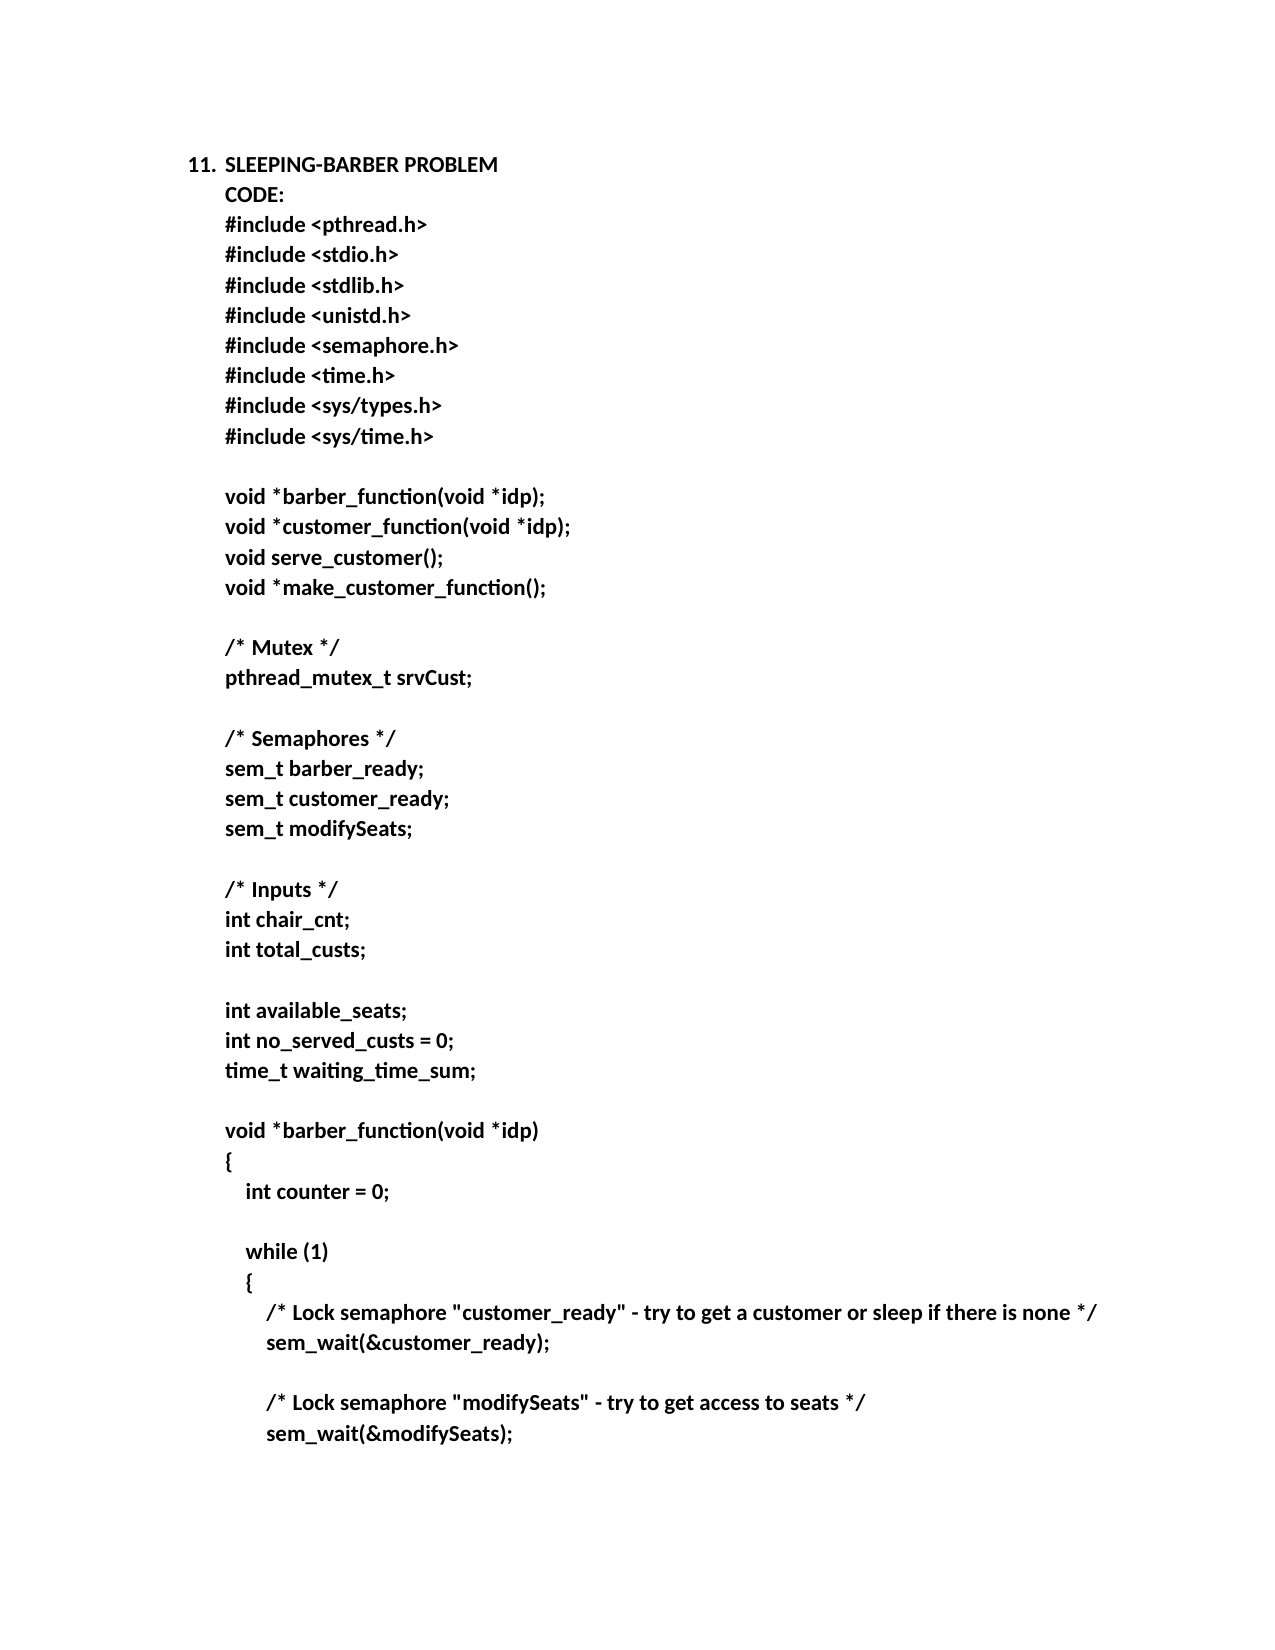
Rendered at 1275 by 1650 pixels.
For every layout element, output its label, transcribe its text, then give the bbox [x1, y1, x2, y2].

list sem_wait(&modifySeats); [225, 1419, 1125, 1447]
list pthread_mutex_t srvCust; [225, 663, 1125, 692]
list sem_wait(&customer_ready); [225, 1328, 1125, 1356]
list { [225, 1147, 1125, 1175]
list int total_custs; [225, 935, 1125, 963]
list sem_t customer_ready; [225, 784, 1125, 812]
list #include <sys/time.h> [225, 422, 1125, 450]
list while (1) [225, 1237, 1125, 1266]
list { [225, 1268, 1125, 1296]
list #include <sys/types.h> [225, 392, 1125, 420]
list sem_t barber_ready; [225, 754, 1125, 782]
list #include <pthread.h> [225, 210, 1125, 238]
list /* Inputs */ [225, 875, 1125, 903]
list #include <stdio.h> [225, 241, 1125, 269]
list void *customer_function(void *idp); [225, 512, 1125, 541]
list void *barber_function(void *idp); [225, 482, 1125, 510]
list /* Lock semaphore "customer_ready" - try to get a customer or sleep if there is none */ [225, 1298, 1125, 1326]
list SLEEPING-BARBER PROBLEM [187, 150, 1125, 178]
list int available_seats; [225, 996, 1125, 1024]
list /* Lock semaphore "modifySeats" - try to get access to seats */ [225, 1388, 1125, 1417]
list int counter = 0; [225, 1177, 1125, 1205]
list time_t waiting_time_sum; [225, 1056, 1125, 1084]
list CODE: [225, 180, 1125, 208]
list /* Mutex */ [225, 633, 1125, 661]
list void *barber_function(void *idp) [225, 1117, 1125, 1145]
list sem_t modifySeats; [225, 814, 1125, 843]
list #include <time.h> [225, 361, 1125, 389]
list #include <semaphore.h> [225, 331, 1125, 359]
list void serve_customer(); [225, 543, 1125, 571]
list #include <unistd.h> [225, 301, 1125, 329]
list void *make_customer_function(); [225, 573, 1125, 601]
list int chair_cnt; [225, 905, 1125, 933]
list /* Semaphores */ [225, 724, 1125, 752]
list int no_served_custs = 0; [225, 1026, 1125, 1054]
list #include <stdlib.h> [225, 271, 1125, 299]
